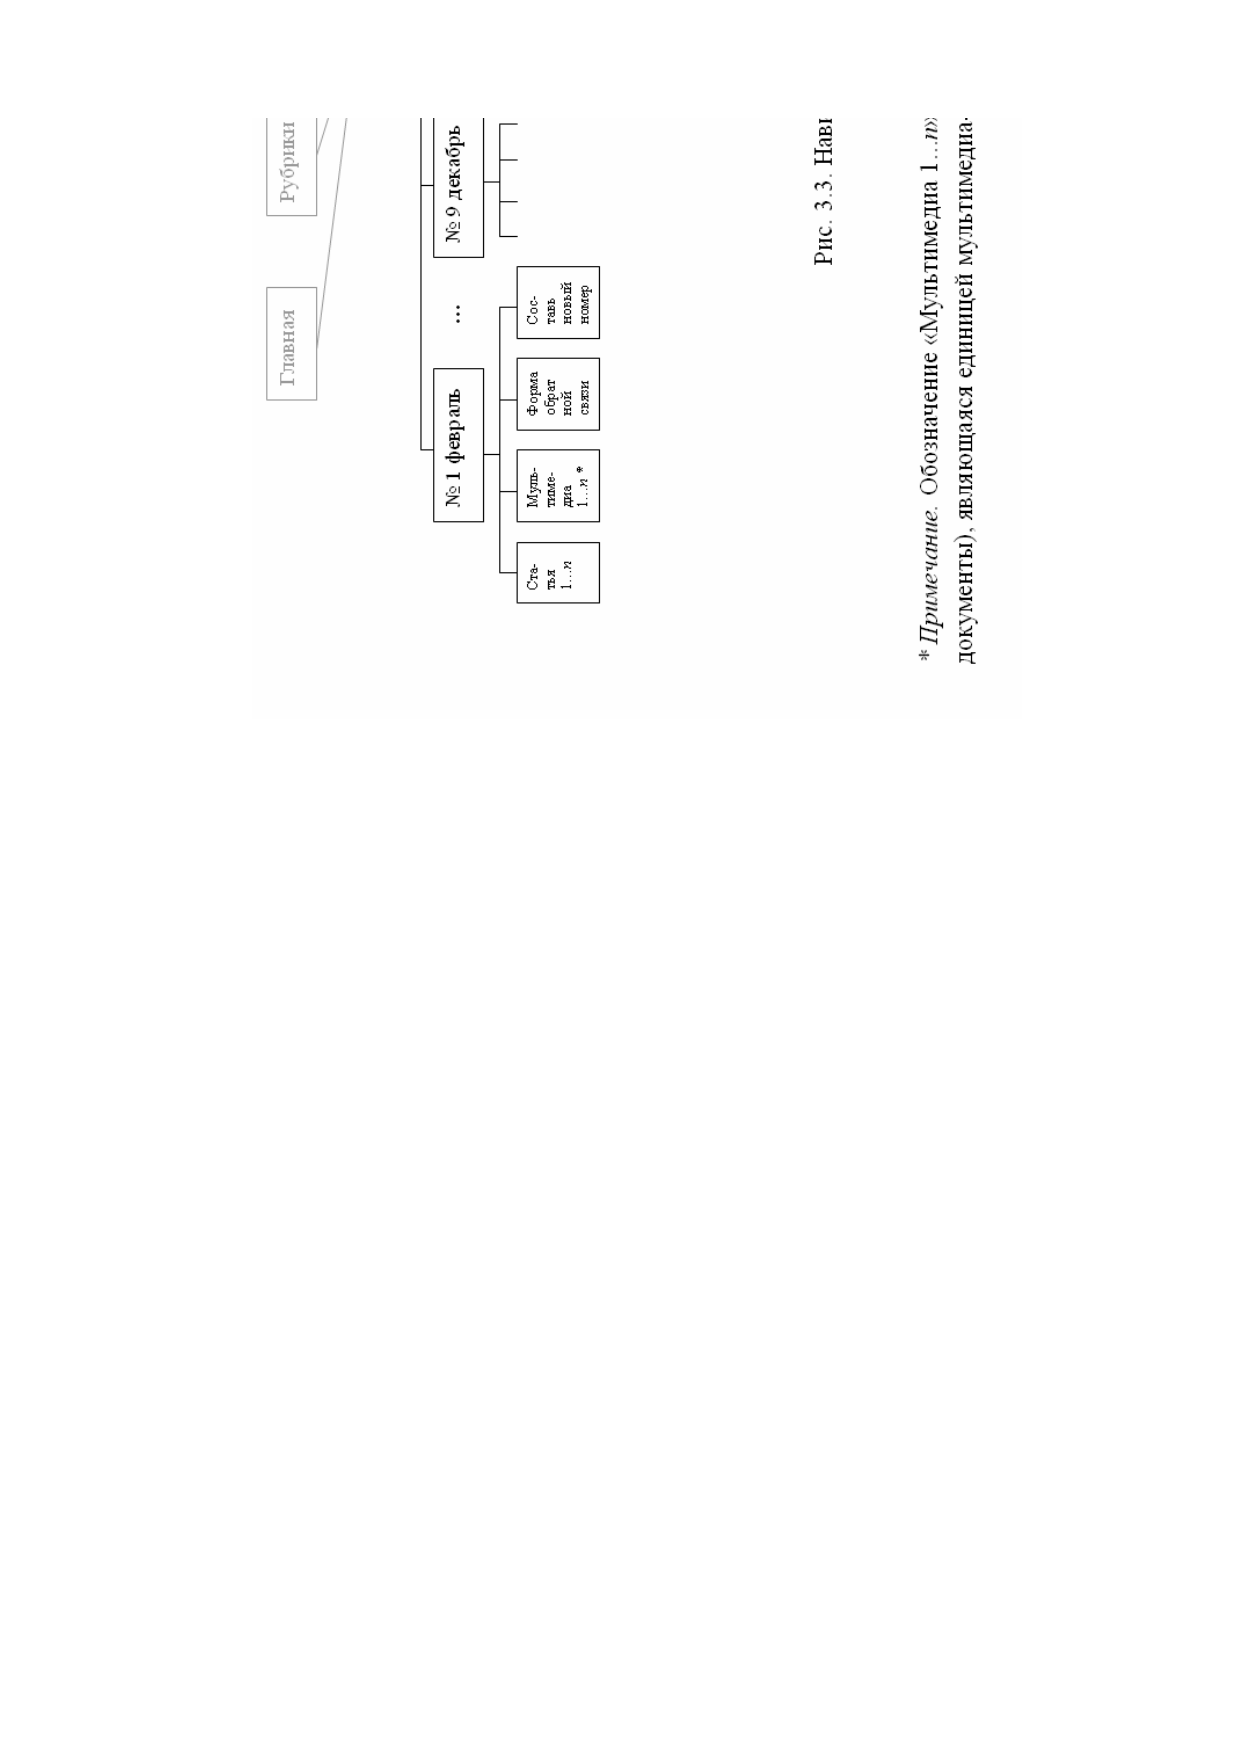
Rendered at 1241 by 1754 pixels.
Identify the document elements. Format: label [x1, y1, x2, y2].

picture [252, 118, 1022, 719]
